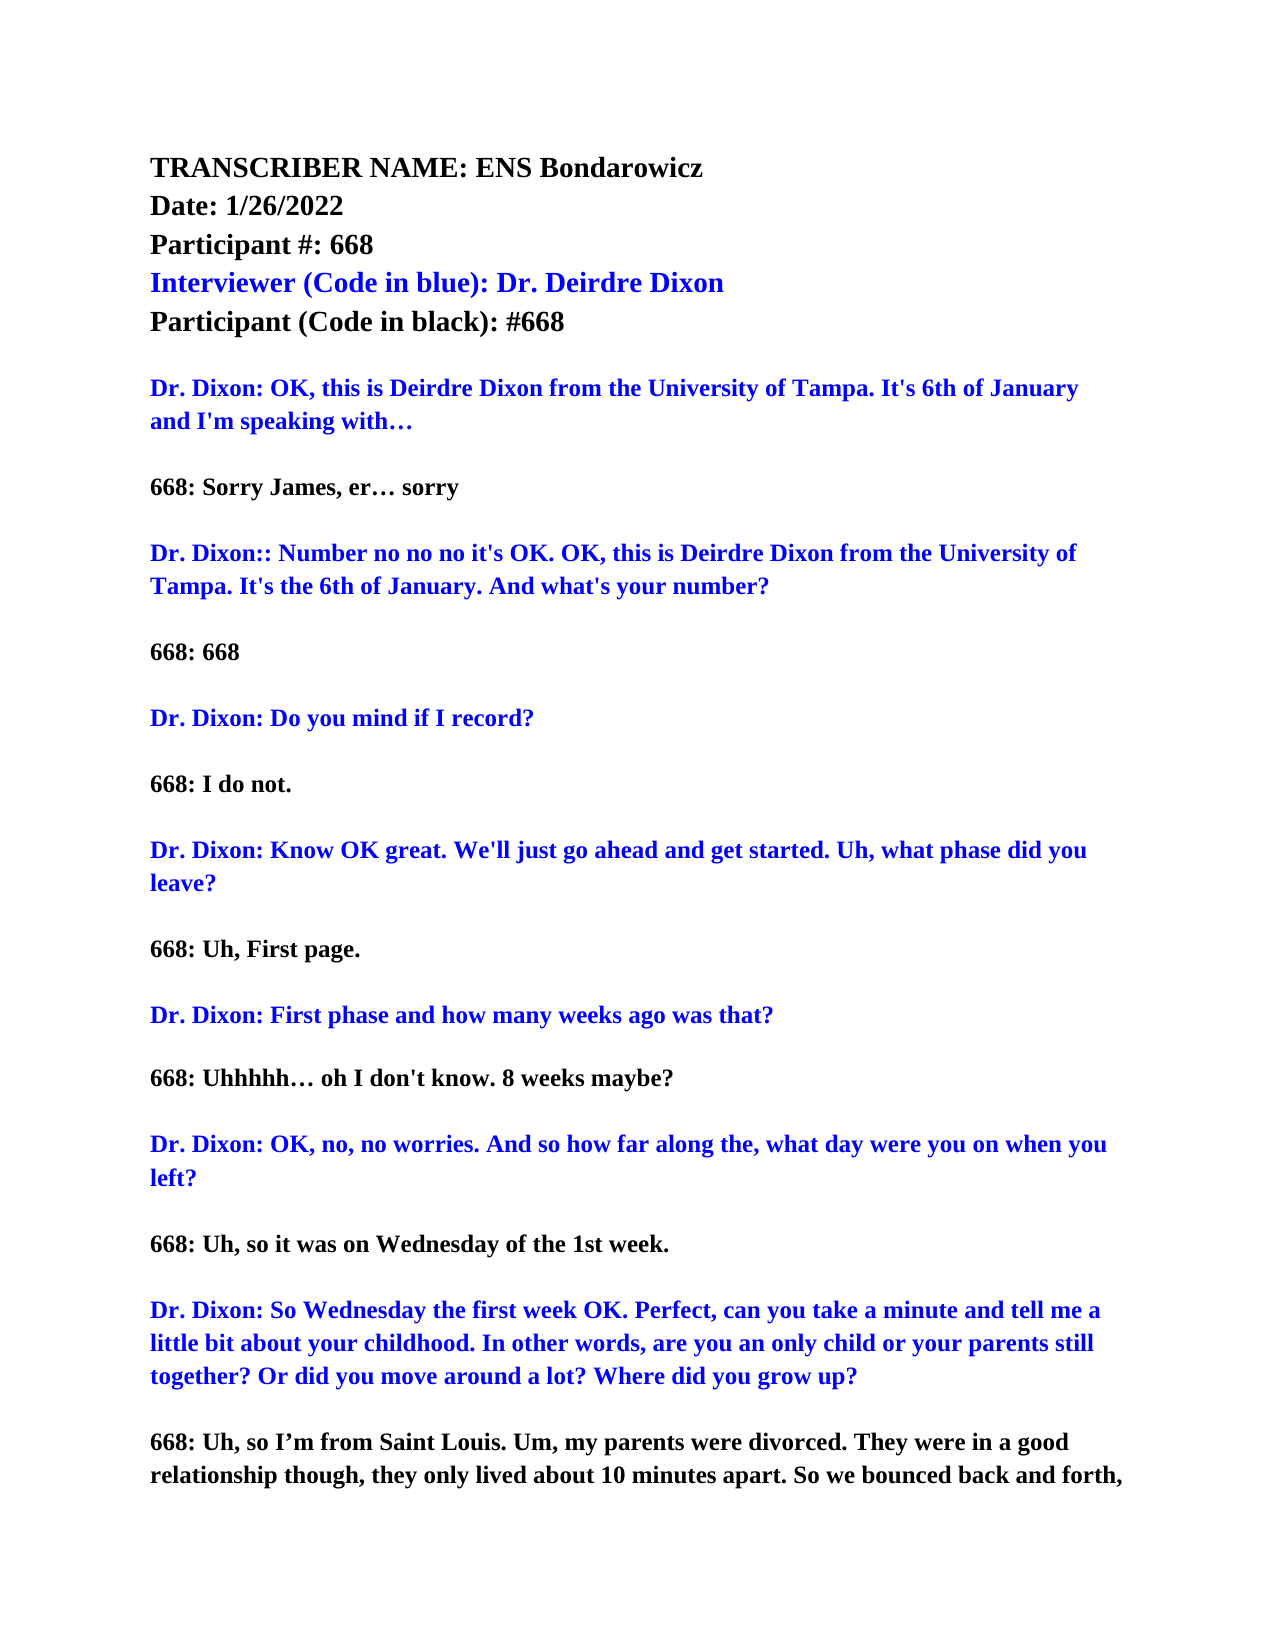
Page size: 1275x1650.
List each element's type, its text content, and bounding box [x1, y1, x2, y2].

text 668: Uhhhhh… oh I don't know. 8 weeks maybe? [150, 1063, 1125, 1092]
text Participant (Code in black): #668 [150, 304, 1125, 338]
text Dr. Dixon: So Wednesday the first week OK. Perfect, can you take a minute and tell me a little bit about your childhood. In other words, are you an only child or your parents still together? Or did you move around a lot? Where did you grow up? [150, 1295, 1125, 1389]
text 668: I do not. [150, 769, 1125, 798]
text Date: 1/26/2022 [150, 188, 1125, 222]
text 668: Sorry James, er… sorry [150, 472, 1125, 501]
text 668: Uh, so it was on Wednesday of the 1st week. [150, 1229, 1125, 1257]
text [150, 1427, 1125, 1488]
text Dr. Dixon: Do you mind if I record? [150, 703, 1125, 732]
text Dr. Dixon: First phase and how many weeks ago was that? [150, 1000, 1125, 1029]
text 668: 668 [150, 637, 1125, 666]
text Dr. Dixon: Know OK great. We'll just go ahead and get started. Uh, what phase did you leave? [150, 835, 1125, 897]
text Participant #: 668 [150, 227, 1125, 261]
text Dr. Dixon: OK, no, no worries. And so how far along the, what day were you on when you left? [150, 1129, 1125, 1191]
text Dr. Dixon:: Number no no no it's OK. OK, this is Deirdre Dixon from the University of Tampa. It's the 6th of January. And what's your number? [150, 538, 1125, 600]
text 668: Uh, First page. [150, 934, 1125, 963]
text Dr. Dixon: OK, this is Deirdre Dixon from the University of Tampa. It's 6th of January and I'm speaking with… [150, 373, 1125, 435]
text TRANSCRIBER NAME: ENS Bondarowicz [150, 150, 1125, 183]
text Interviewer (Code in blue): Dr. Deirdre Dixon [150, 266, 1125, 299]
